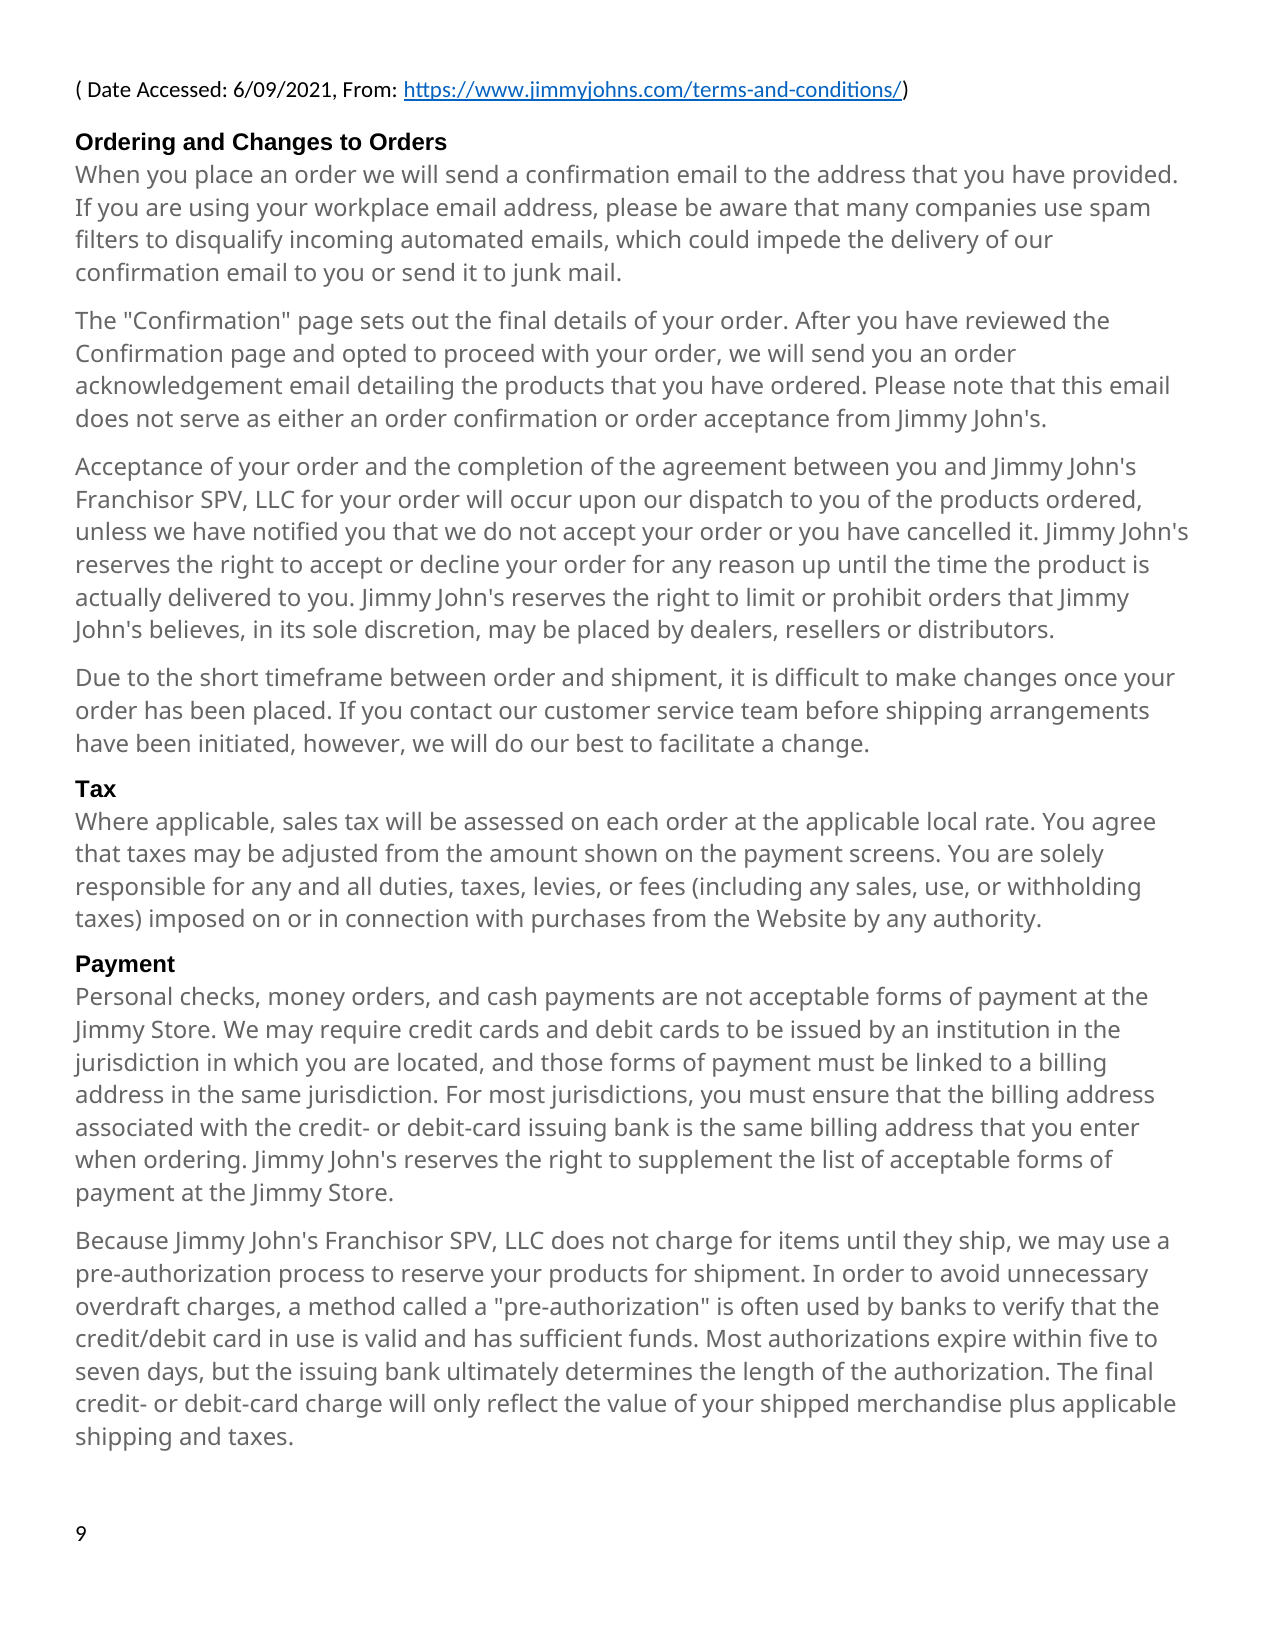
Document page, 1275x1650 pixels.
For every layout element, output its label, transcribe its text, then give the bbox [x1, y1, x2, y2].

text Personal checks, money orders, and cash payments are not acceptable forms of payment at the Jimmy Store. We may require credit cards and debit cards to be issued by an institution in the jurisdiction in which you are located, and those forms of payment must be linked to a billing address in the same jurisdiction. For most jurisdictions, you must ensure that the billing address associated with the credit- or debit-card issuing bank is the same billing address that you enter when ordering. Jimmy John's reserves the right to supplement the list of acceptable forms of payment at the Jimmy Store. [75, 980, 1200, 1208]
text Acceptance of your order and the completion of the agreement between you and Jimmy John's Franchisor SPV, LLC for your order will occur upon our dispatch to you of the products ordered, unless we have notified you that we do not accept your order or you have cancelled it. Jimmy John's reserves the right to accept or decline your order for any reason up until the time the product is actually delivered to you. Jimmy John's reserves the right to limit or prohibit orders that Jimmy John's believes, in its sole discretion, may be placed by dealers, resellers or distributors. [75, 450, 1200, 646]
text Due to the short timeframe between order and shipment, it is difficult to make changes once your order has been placed. If you contact our customer service team before shipping arrangements have been initiated, however, we will do our best to facilitate a change. [75, 661, 1200, 759]
text The "Confirmation" page sets out the final details of your order. After you have reviewed the Confirmation page and opted to proceed with your order, we will send you an order acknowledgement email detailing the products that you have ordered. Please note that this email does not serve as either an order confirmation or order acceptance from Jimmy John's. [75, 304, 1200, 434]
subtitle Ordering and Changes to Orders [75, 128, 1200, 156]
subtitle Payment [75, 950, 1200, 978]
text Where applicable, sales tax will be assessed on each order at the applicable local rate. You agree that taxes may be adjusted from the amount shown on the payment screens. You are solely responsible for any and all duties, taxes, levies, or fees (including any sales, use, or withholding taxes) imposed on or in connection with purchases from the Website by any authority. [75, 804, 1200, 935]
text When you place an order we will send a confirmation email to the address that you have provided. If you are using your workplace email address, please be aware that many companies use spam filters to disqualify incoming automated emails, which could impede the delivery of our confirmation email to you or send it to junk mail. [75, 158, 1200, 288]
subtitle Tax [75, 774, 1200, 802]
text Because Jimmy John's Franchisor SPV, LLC does not charge for items until they ship, we may use a pre-authorization process to reserve your products for shipment. In order to avoid unnecessary overdraft charges, a method called a "pre-authorization" is often used by banks to verify that the credit/debit card in use is valid and has sufficient funds. Most authorizations expire within five to seven days, but the issuing bank ultimately determines the length of the authorization. The final credit- or debit-card charge will only reflect the value of your shipped merchandise plus applicable shipping and taxes. [75, 1224, 1200, 1452]
